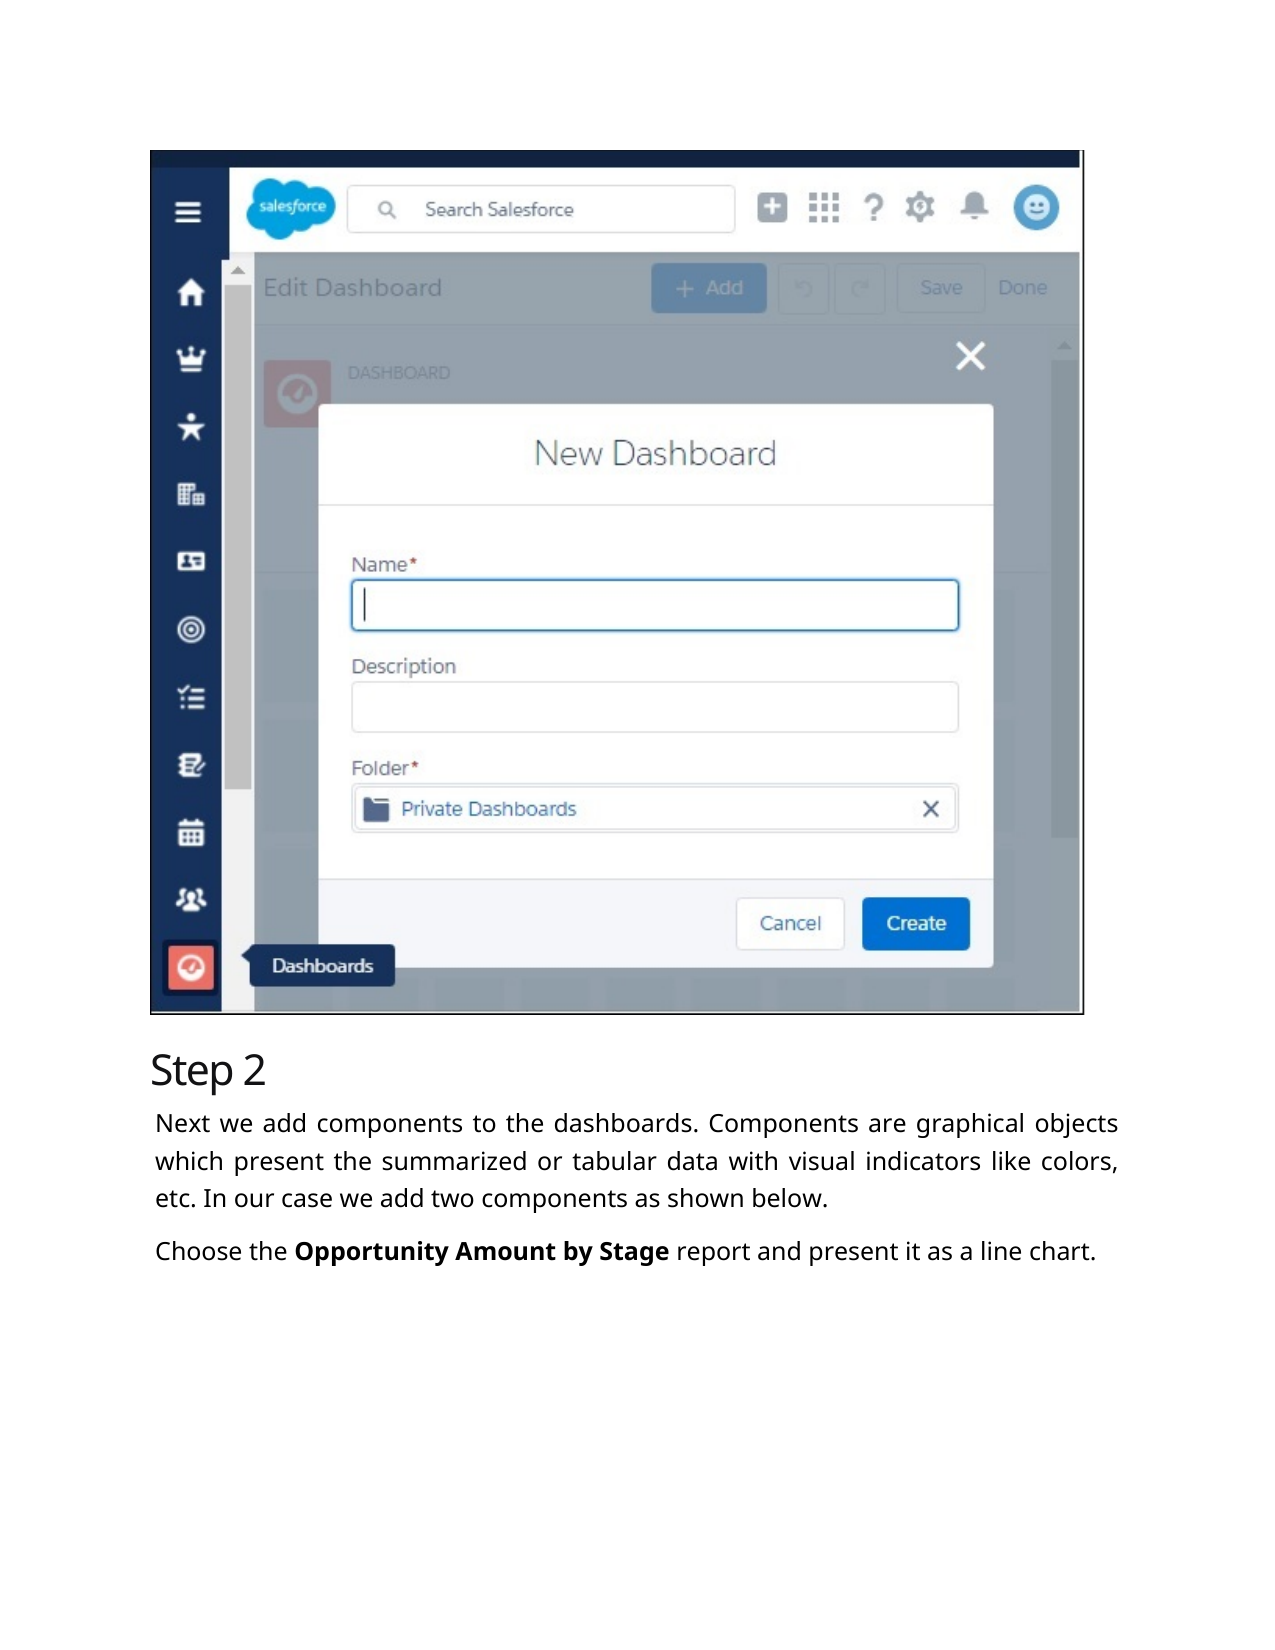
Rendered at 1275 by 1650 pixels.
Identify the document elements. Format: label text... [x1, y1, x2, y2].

text Choose the Opportunity Amount by Stage report and present it as a line chart. [155, 1230, 1120, 1268]
subtitle Step 2 [150, 1039, 1120, 1098]
picture [150, 150, 1086, 1015]
text Next we add components to the dashboards. Components are graphical objects which present the summarized or tabular data with visual indicators like colors, etc. In our case we add two components as shown below. [155, 1103, 1120, 1215]
